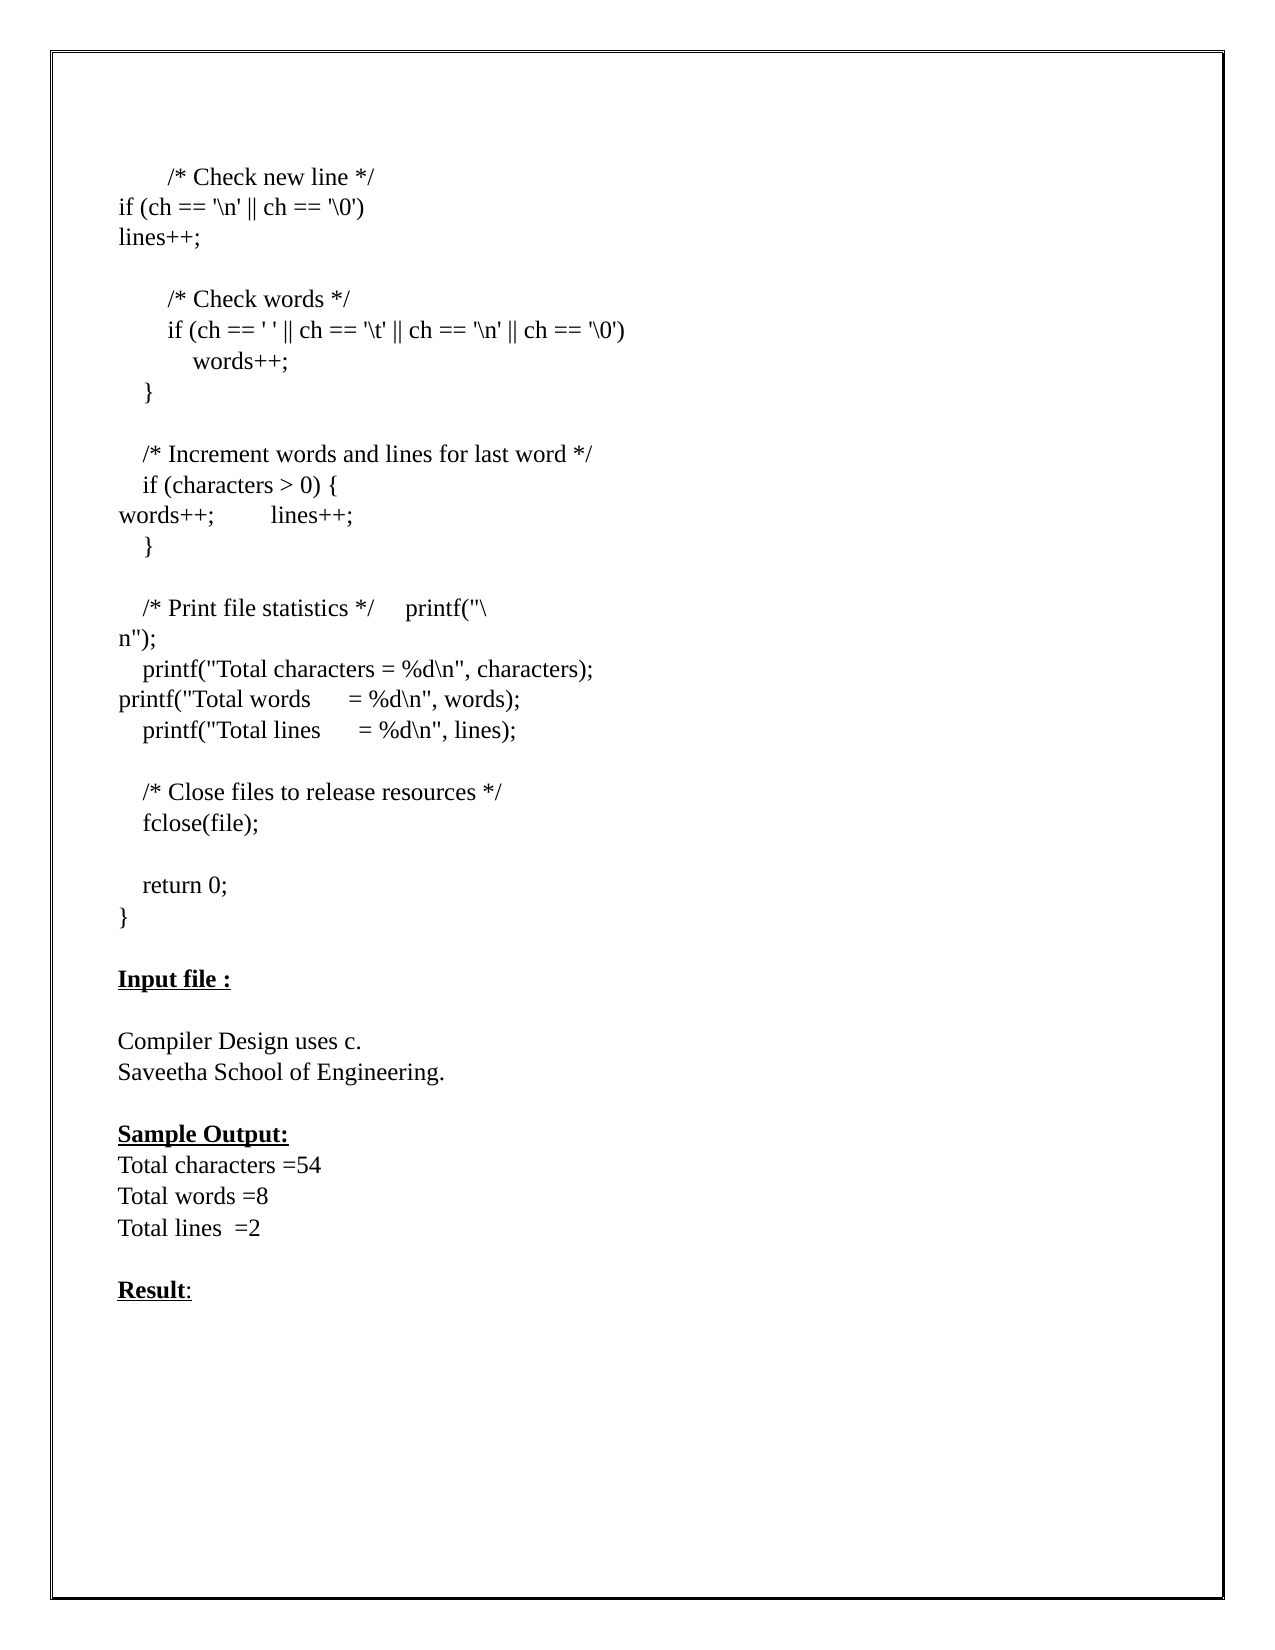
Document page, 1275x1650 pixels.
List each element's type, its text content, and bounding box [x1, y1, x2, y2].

text Result: [117, 1275, 1181, 1303]
text /* Increment words and lines for last word */ [117, 439, 1181, 468]
text Saveetha School of Engineering. [117, 1057, 1181, 1086]
text Total characters =54 [117, 1150, 1181, 1179]
text Total lines =2 [117, 1213, 1181, 1241]
text if (ch == ' ' || ch == '\t' || ch == '\n' || ch == '\0') [117, 315, 1181, 344]
text /* Print file statistics */ printf("\n"); [117, 593, 501, 652]
text Compiler Design uses c. [117, 1026, 1181, 1055]
text } [117, 902, 1181, 930]
text printf("Total characters = %d\n", characters); printf("Total words = %d\n", words); [117, 654, 730, 713]
text fclose(file); [117, 808, 1181, 837]
text if (characters > 0) { words++; lines++; [117, 471, 353, 529]
text Sample Output: [117, 1119, 1181, 1148]
text return 0; [117, 871, 1181, 899]
text printf("Total lines = %d\n", lines); [117, 715, 1181, 744]
text } [117, 531, 1181, 560]
text Input file : [117, 964, 1181, 993]
text /* Close files to release resources */ [117, 777, 1181, 806]
text /* Check new line */ if (ch == '\n' || ch == '\0') lines++; [117, 162, 415, 250]
text words++; [117, 346, 1181, 375]
text /* Check words */ [117, 284, 1181, 313]
text } [117, 377, 1181, 406]
text Total words =8 [117, 1181, 1181, 1210]
